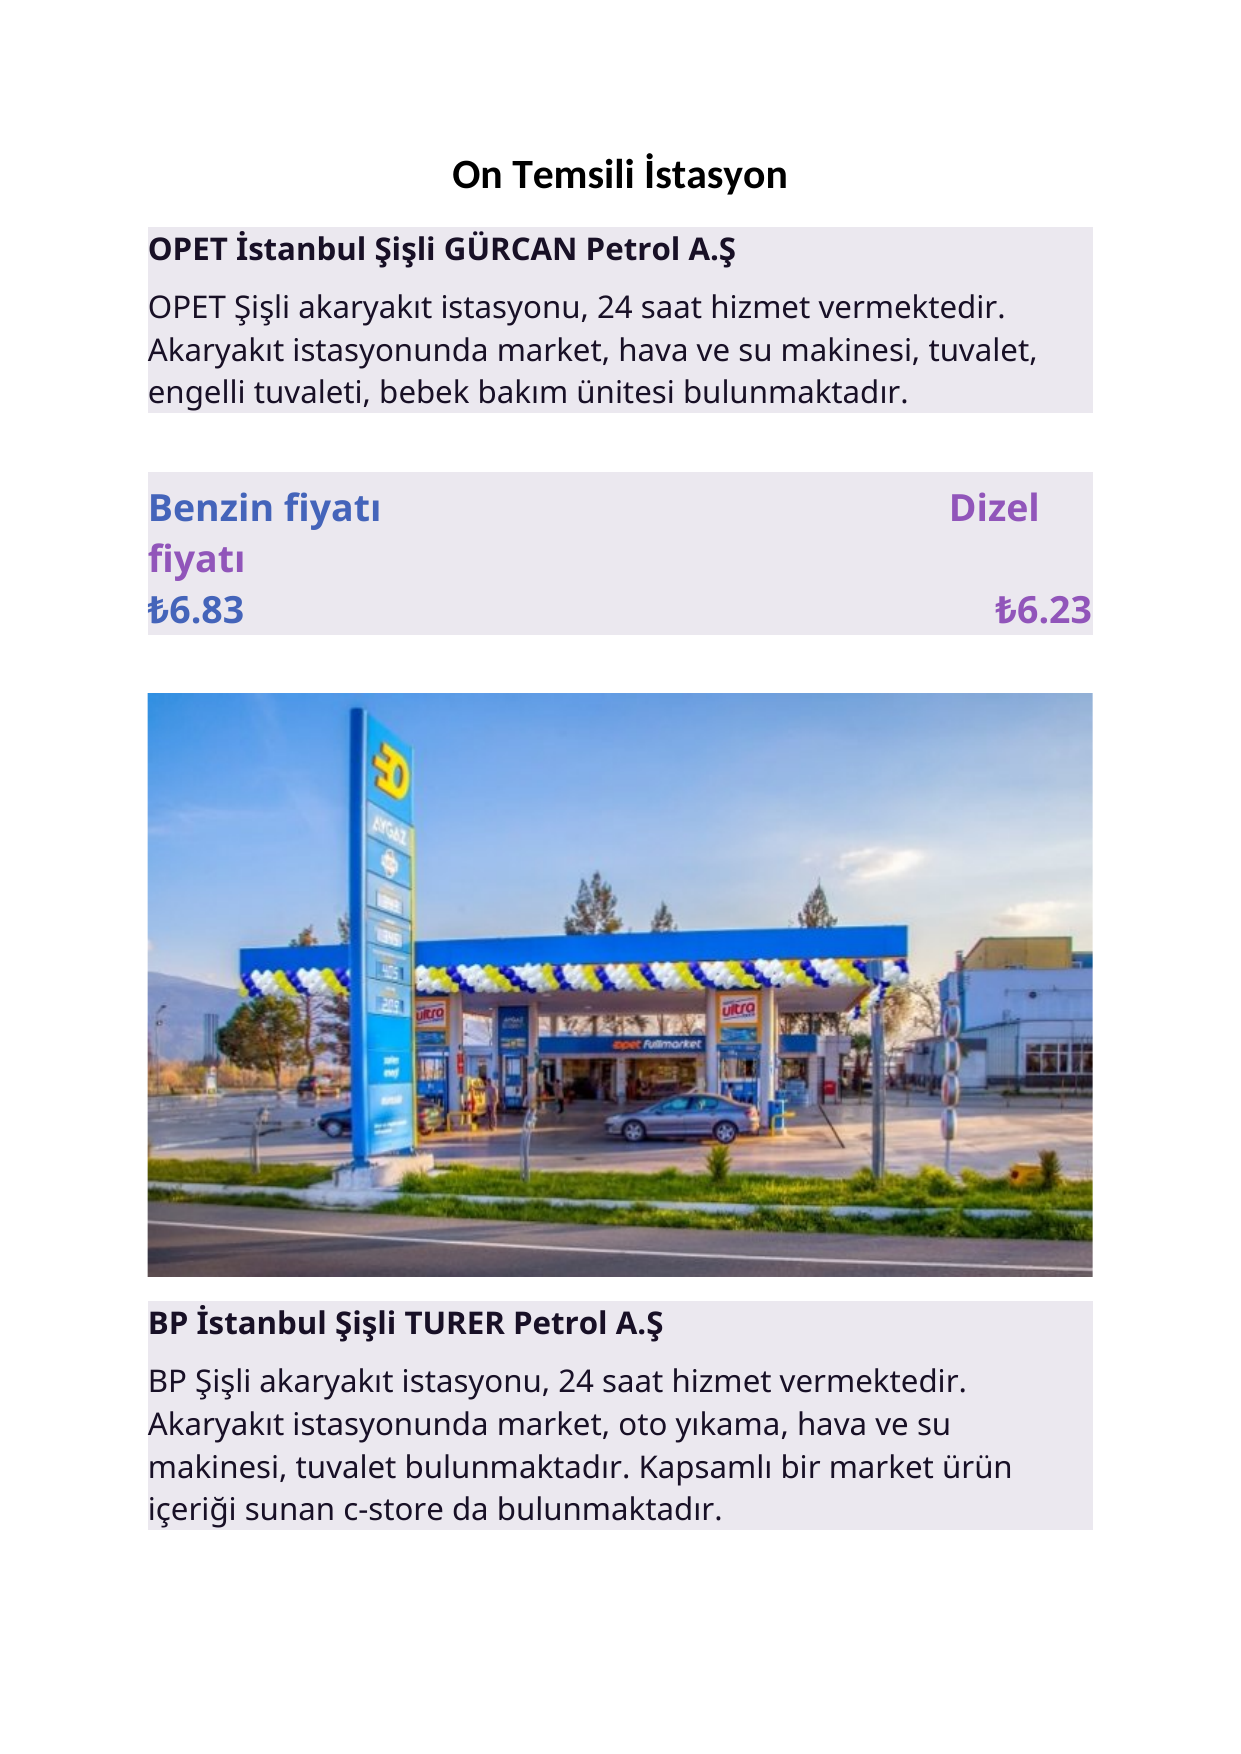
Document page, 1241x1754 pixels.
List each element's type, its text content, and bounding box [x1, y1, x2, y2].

text ₺6.83 ₺6.23 [148, 584, 1093, 635]
text Benzin fiyatı Dizel fiyatı [148, 472, 1093, 584]
text BP Şişli akaryakıt istasyonu, 24 saat hizmet vermektedir. Akaryakıt istasyonunda market, oto yıkama, hava ve su makinesi, tuvalet bulunmaktadır. Kapsamlı bir market ürün içeriği sunan c-store da bulunmaktadır. [148, 1359, 1093, 1530]
text OPET İstanbul Şişli GÜRCAN Petrol A.Ş [148, 227, 1093, 269]
text BP İstanbul Şişli TURER Petrol A.Ş [148, 1301, 1093, 1344]
text On Temsili İstasyon [148, 148, 1093, 198]
text OPET Şişli akaryakıt istasyonu, 24 saat hizmet vermektedir. Akaryakıt istasyonunda market, hava ve su makinesi, tuvalet, engelli tuvaleti, bebek bakım ünitesi bulunmaktadır. [148, 285, 1093, 413]
picture [147, 693, 1093, 1277]
